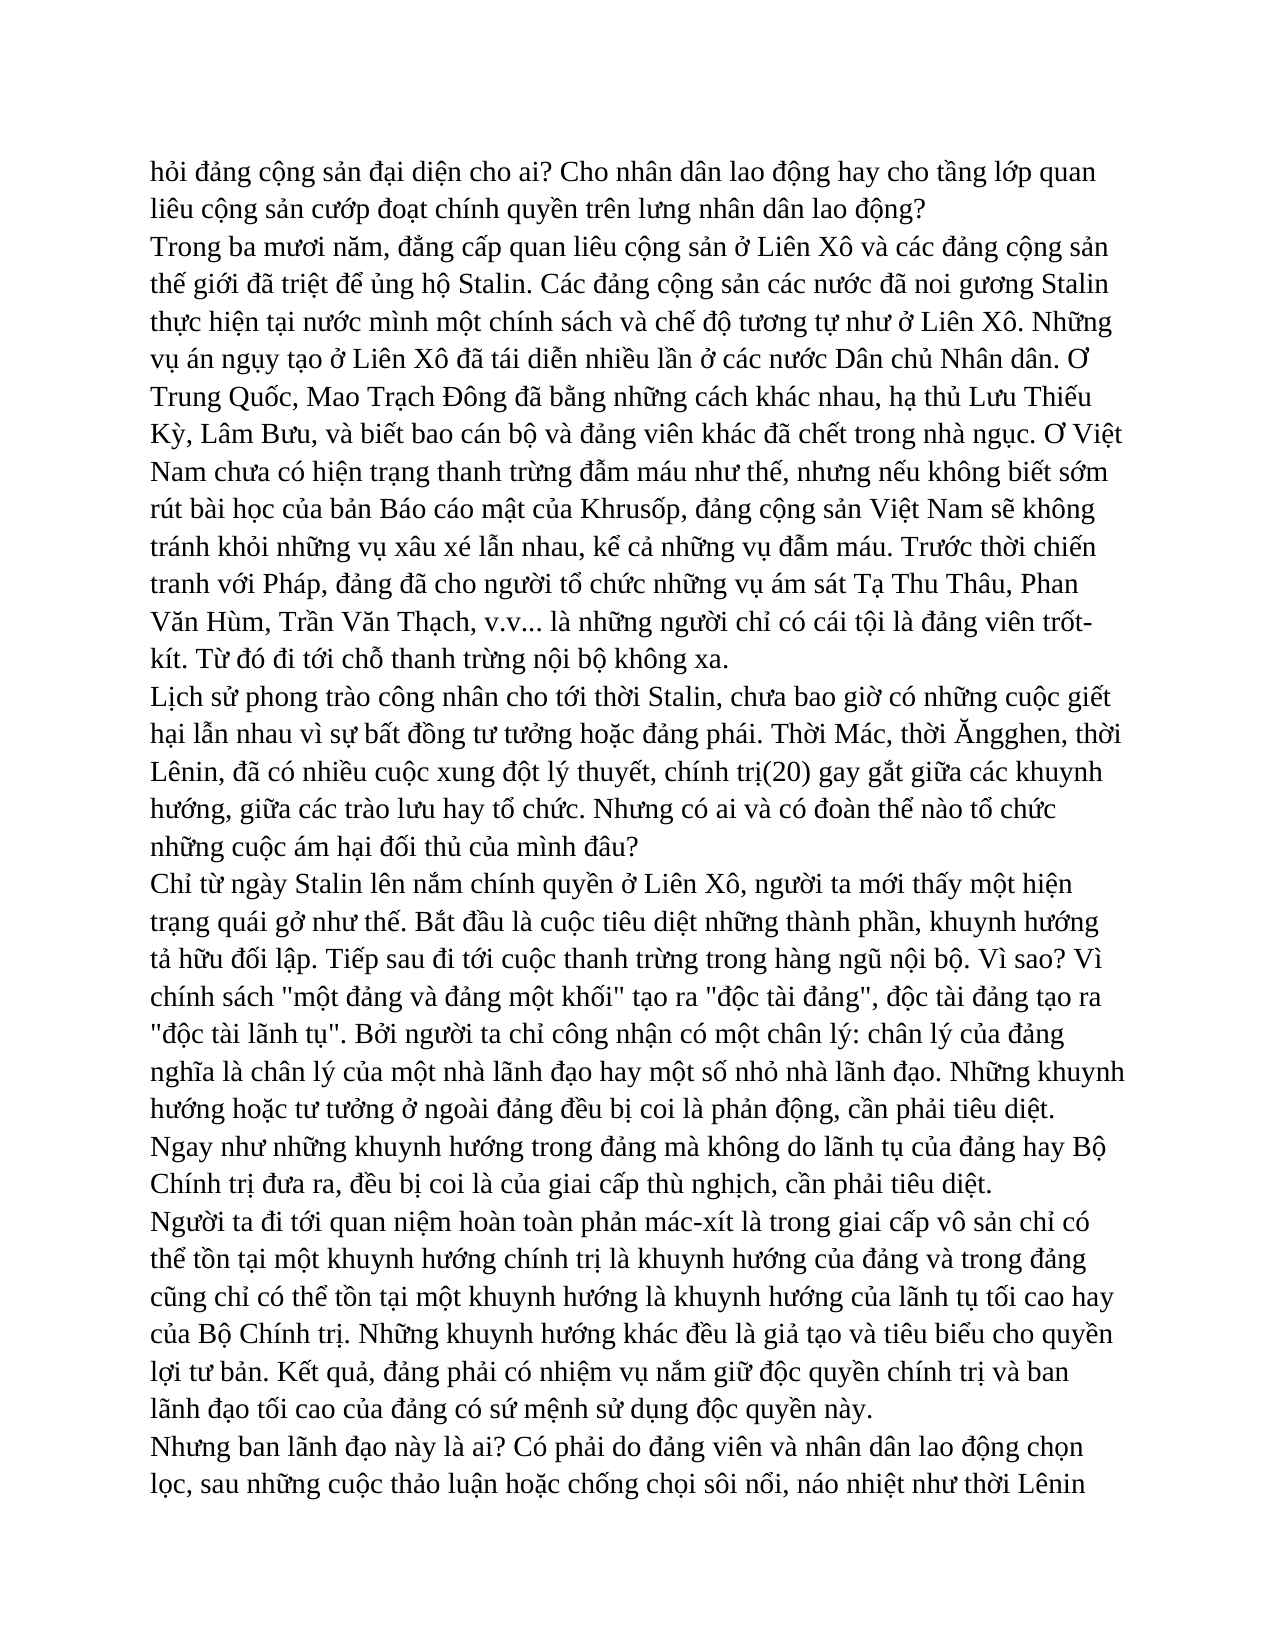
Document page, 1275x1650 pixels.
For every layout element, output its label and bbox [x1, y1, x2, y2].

text [150, 150, 1125, 1500]
